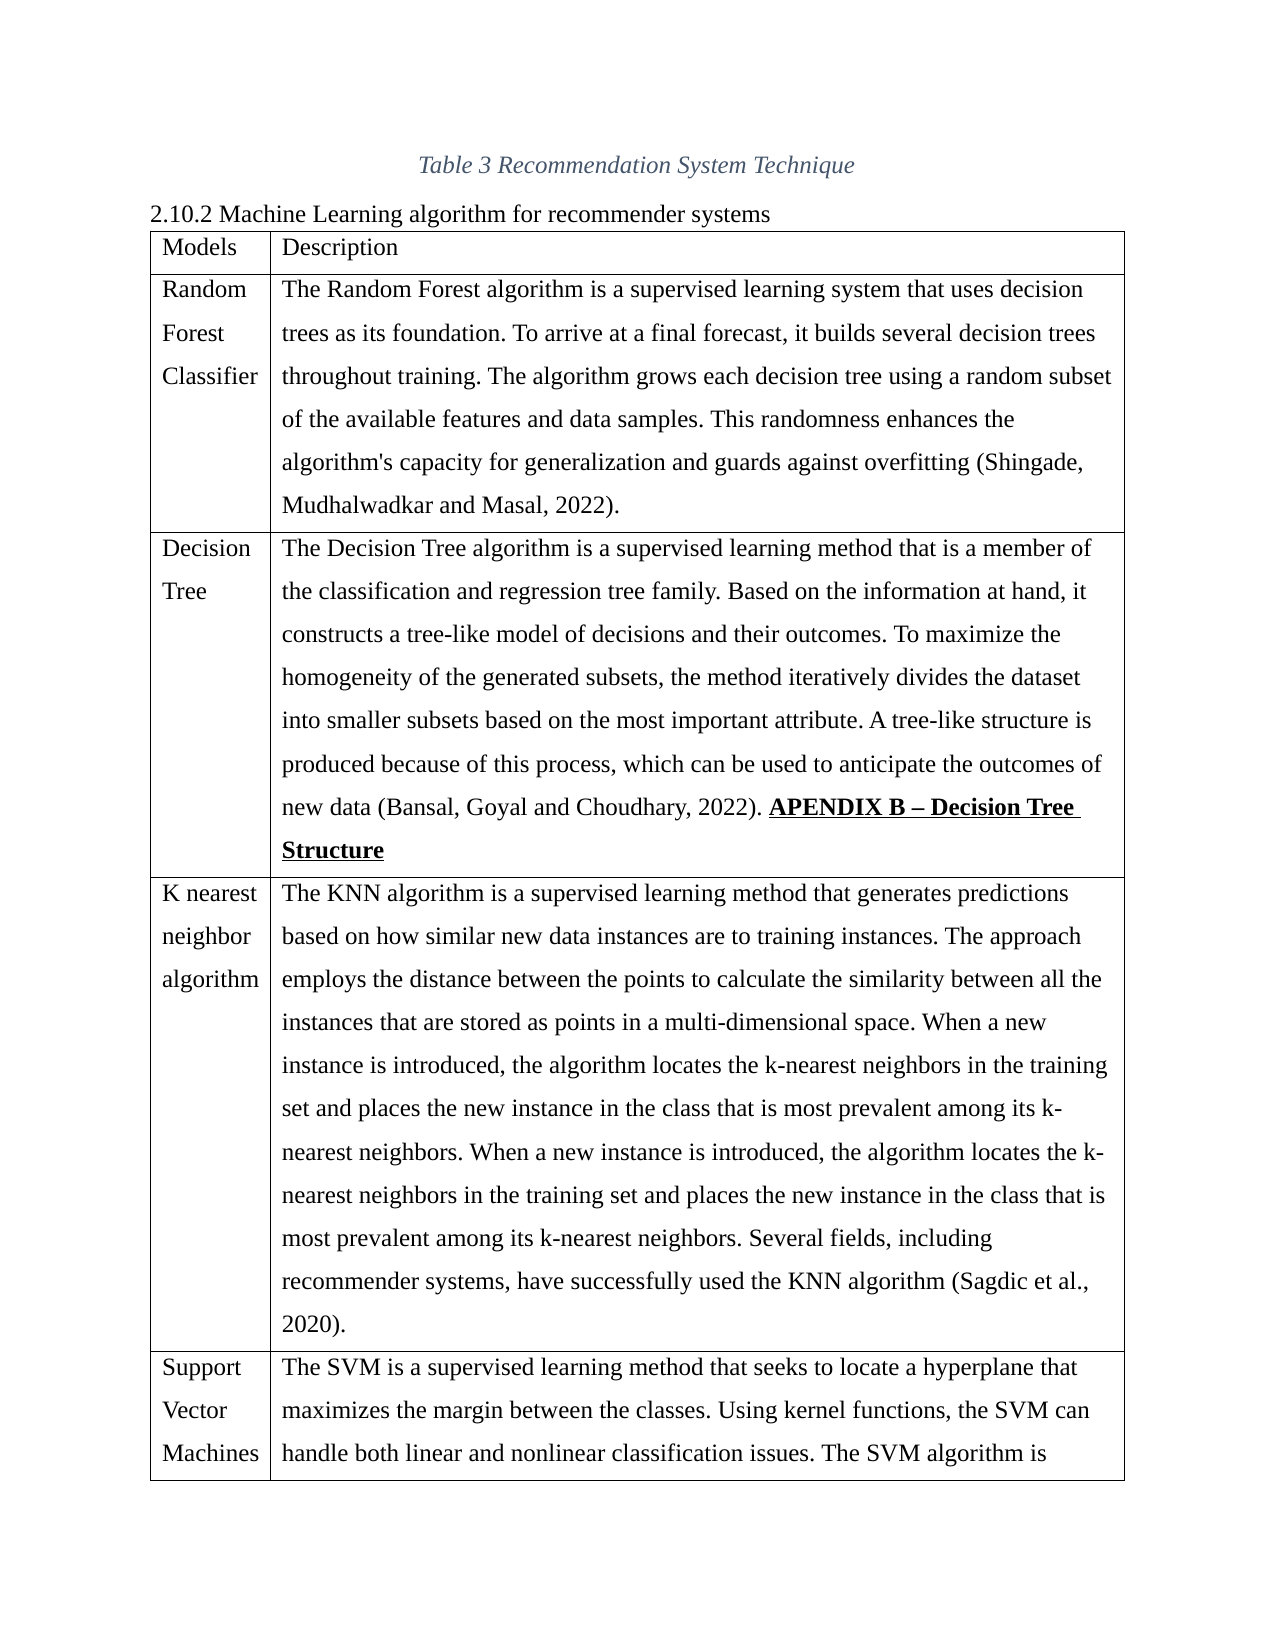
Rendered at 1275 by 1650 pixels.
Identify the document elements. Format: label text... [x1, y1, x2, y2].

table_cell The KNN algorithm is a supervised learning method that generates predictions based on how similar new data instances are to training instances. The approach employs the distance between the points to calculate the similarity between all the instances that are stored as points in a multi-dimensional space. When a new instance is introduced, the algorithm locates the k-nearest neighbors in the training set and places the new instance in the class that is most prevalent among its k-nearest neighbors. When a new instance is introduced, the algorithm locates the k-nearest neighbors in the training set and places the new instance in the class that is most prevalent among its k-nearest neighbors. Several fields, including recommender systems, have successfully used the KNN algorithm (Sagdic et al., 2020). [271, 878, 1124, 1351]
table_cell K nearest neighbor algorithm [151, 878, 270, 1351]
subtitle 2.10.2 Machine Learning algorithm for recommender systems [150, 199, 1125, 228]
text Table 3 Recommendation System Technique [150, 150, 1125, 179]
table_header Models [151, 232, 270, 273]
table_cell The Decision Tree algorithm is a supervised learning method that is a member of the classification and regression tree family. Based on the information at hand, it constructs a tree-like model of decisions and their outcomes. To maximize the homogeneity of the generated subsets, the method iteratively divides the dataset into smaller subsets based on the most important attribute. A tree-like structure is produced because of this process, which can be used to anticipate the outcomes of new data (Bansal, Goyal and Choudhary, 2022). APENDIX B – Decision Tree Structure [271, 533, 1124, 877]
table_cell Random Forest Classifier [151, 275, 270, 532]
table_header Description [271, 232, 1124, 273]
table_cell The Random Forest algorithm is a supervised learning system that uses decision trees as its foundation. To arrive at a final forecast, it builds several decision trees throughout training. The algorithm grows each decision tree using a random subset of the available features and data samples. This randomness enhances the algorithm's capacity for generalization and guards against overfitting (Shingade, Mudhalwadkar and Masal, 2022). [271, 275, 1124, 532]
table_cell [271, 1352, 1124, 1480]
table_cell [151, 1352, 270, 1480]
table_cell Decision Tree [151, 533, 270, 877]
